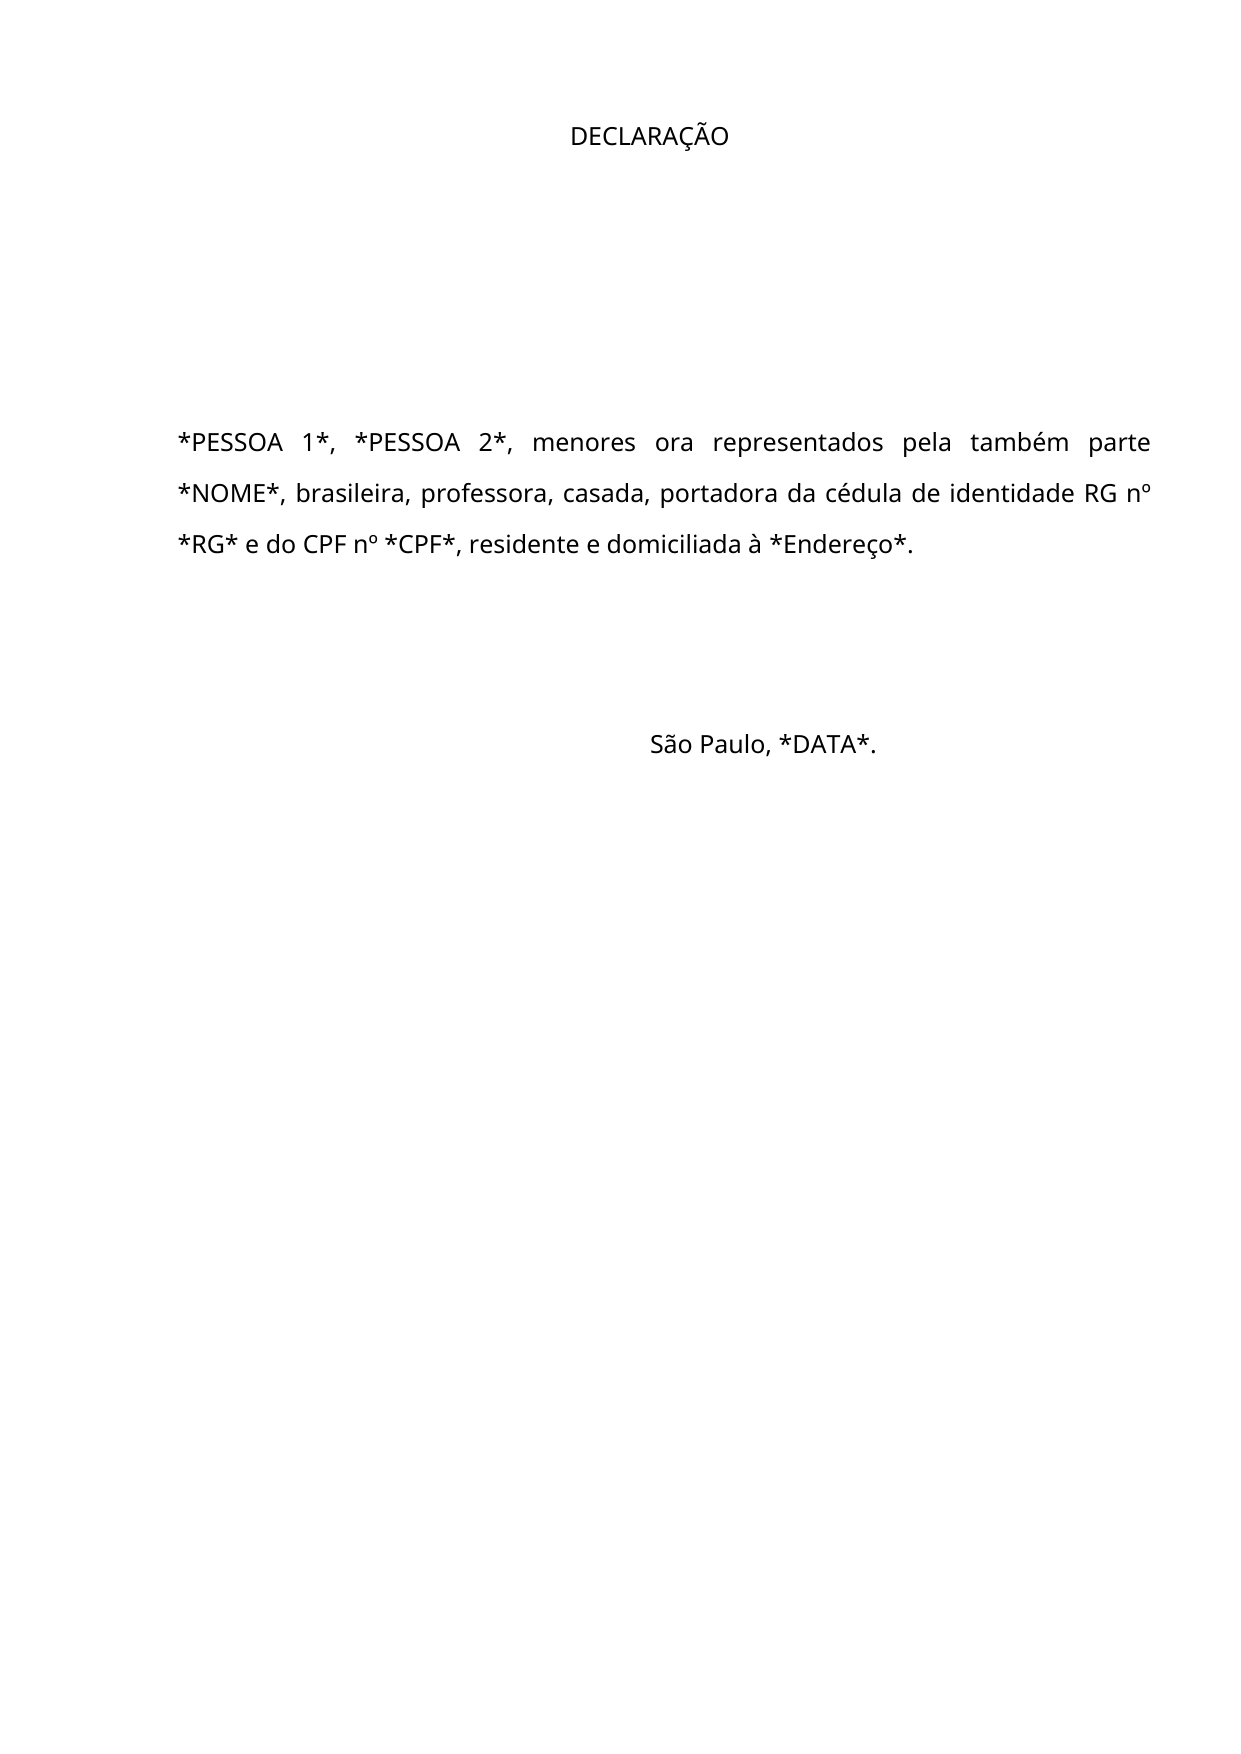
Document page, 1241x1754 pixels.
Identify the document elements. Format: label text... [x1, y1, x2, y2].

subtitle DECLARAÇÃO [177, 118, 1122, 152]
text *PESSOA 1*, *PESSOA 2*, menores ora representados pela também parte *NOME*, brasileira, professora, casada, portadora da cédula de identidade RG nº *RG* e do CPF nº *CPF*, residente e domiciliada à *Endereço*. [177, 424, 1152, 561]
text São Paulo, *DATA*. [650, 726, 1152, 761]
